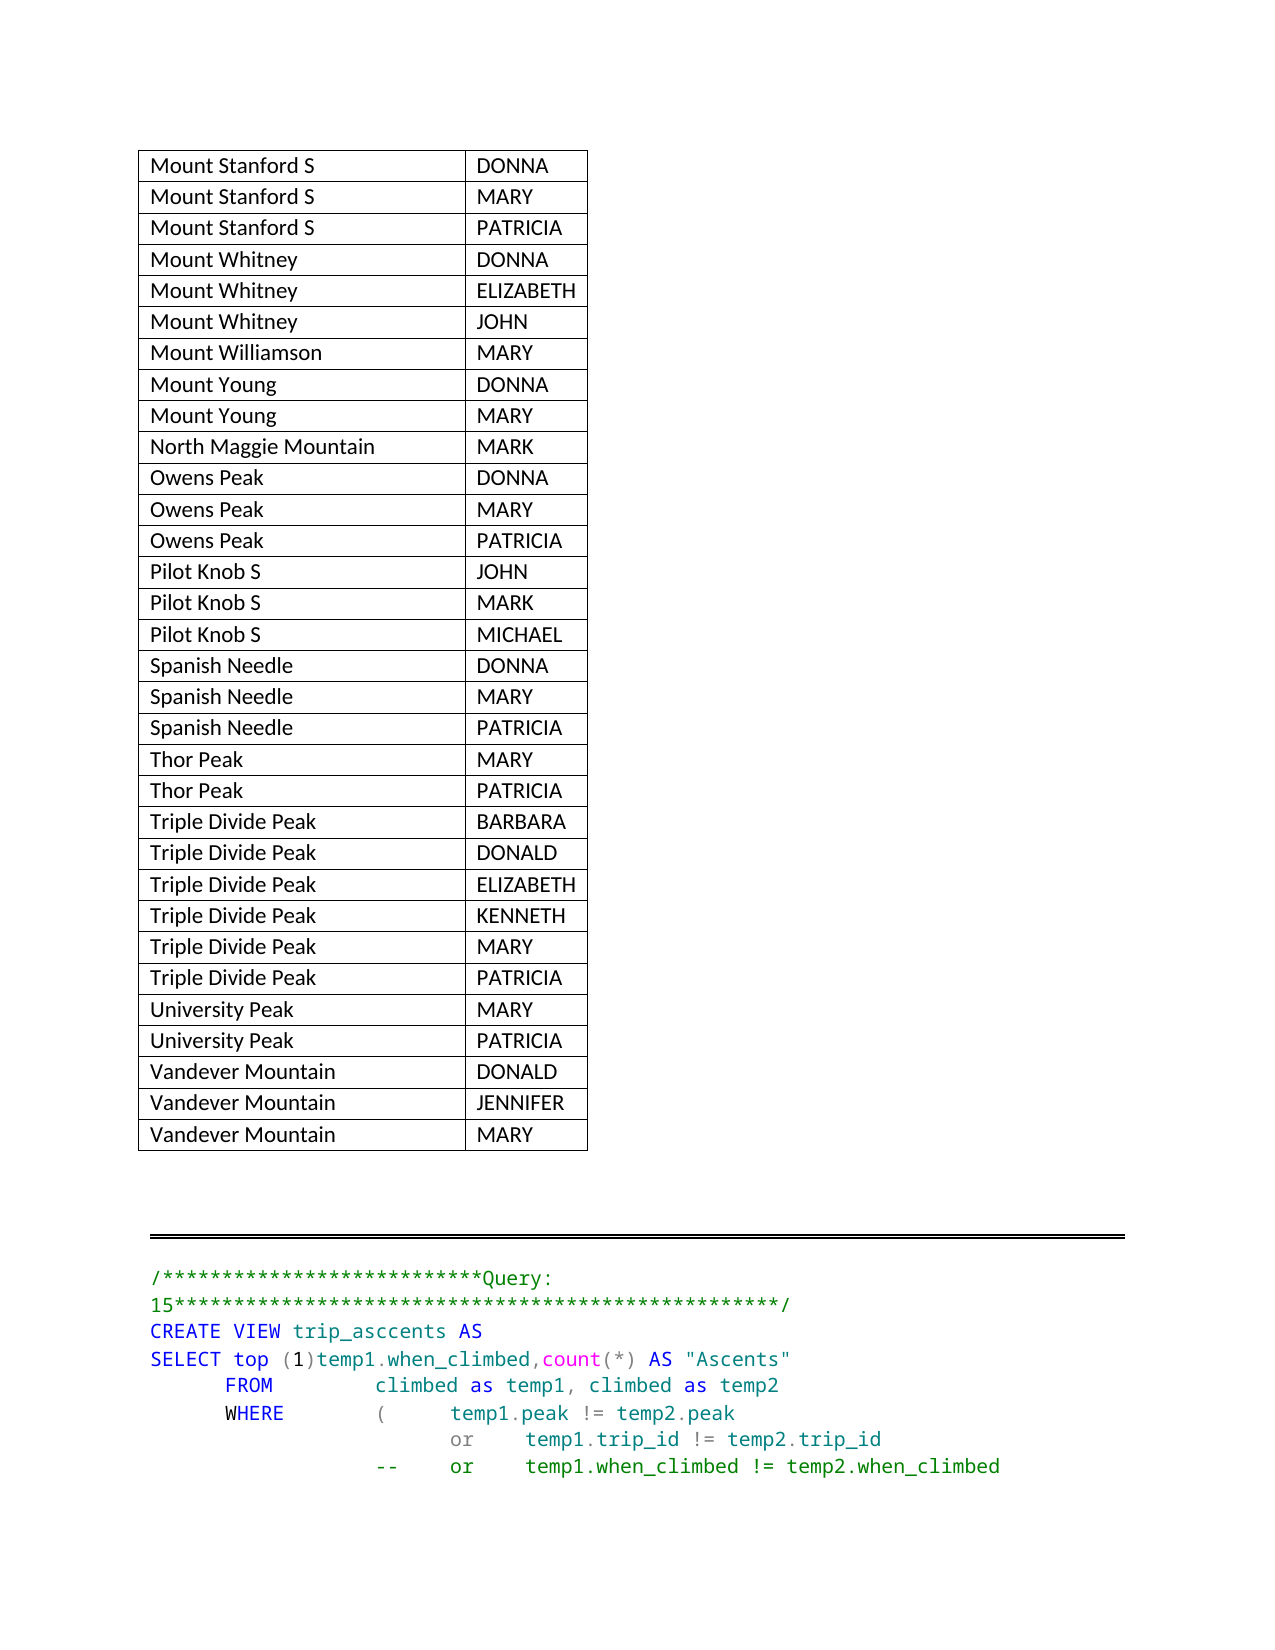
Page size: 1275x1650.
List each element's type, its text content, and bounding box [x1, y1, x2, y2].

text -- or temp1.when_climbed != temp2.when_climbed [150, 1453, 1125, 1480]
table_cell Mount Stanford S [139, 151, 465, 181]
table_cell Vandever Mountain [139, 1120, 465, 1150]
text /***************************Query: 15***************************************************/ [150, 1264, 1125, 1318]
table_cell MARK [466, 589, 587, 619]
table_cell Spanish Needle [139, 714, 465, 744]
table_cell Mount Williamson [139, 339, 465, 369]
table_cell Thor Peak [139, 745, 465, 775]
table_cell MARY [466, 495, 587, 525]
table_cell Mount Whitney [139, 276, 465, 306]
table_cell Triple Divide Peak [139, 807, 465, 837]
table_cell Mount Young [139, 370, 465, 400]
table_cell North Maggie Mountain [139, 432, 465, 462]
table_cell DONALD [466, 1057, 587, 1087]
table_cell PATRICIA [466, 1026, 587, 1056]
table_cell MARY [466, 339, 587, 369]
table_cell MARY [466, 1120, 587, 1150]
table_cell MARY [466, 401, 587, 431]
table_cell Thor Peak [139, 776, 465, 806]
table_cell PATRICIA [466, 964, 587, 994]
table_cell Pilot Knob S [139, 557, 465, 587]
table_cell Spanish Needle [139, 651, 465, 681]
table_cell Triple Divide Peak [139, 932, 465, 962]
table_cell Triple Divide Peak [139, 870, 465, 900]
table_cell KENNETH [466, 901, 587, 931]
table_cell Owens Peak [139, 495, 465, 525]
table_cell Spanish Needle [139, 682, 465, 712]
table_cell Owens Peak [139, 464, 465, 494]
table_cell DONNA [466, 370, 587, 400]
table_cell DONNA [466, 245, 587, 275]
table_cell JENNIFER [466, 1089, 587, 1119]
table_cell MARY [466, 932, 587, 962]
table_cell Triple Divide Peak [139, 901, 465, 931]
table_cell University Peak [139, 995, 465, 1025]
table_cell DONNA [466, 151, 587, 181]
table_cell Mount Young [139, 401, 465, 431]
table_cell Owens Peak [139, 526, 465, 556]
table_cell Mount Stanford S [139, 182, 465, 212]
table_cell Mount Whitney [139, 245, 465, 275]
table_cell BARBARA [466, 807, 587, 837]
table_cell DONNA [466, 464, 587, 494]
table_cell MICHAEL [466, 620, 587, 650]
table_cell MARY [466, 745, 587, 775]
text FROM climbed as temp1, climbed as temp2 [150, 1372, 1125, 1399]
table_cell ELIZABETH [466, 276, 587, 306]
table_cell Pilot Knob S [139, 589, 465, 619]
table_cell MARY [466, 182, 587, 212]
table_cell PATRICIA [466, 776, 587, 806]
text SELECT top (1)temp1.when_climbed,count(*) AS "Ascents" [150, 1345, 1125, 1372]
text WHERE ( temp1.peak != temp2.peak [150, 1399, 1125, 1426]
table_cell Vandever Mountain [139, 1089, 465, 1119]
table_cell MARK [466, 432, 587, 462]
table_cell PATRICIA [466, 714, 587, 744]
table_cell Mount Stanford S [139, 214, 465, 244]
table_cell University Peak [139, 1026, 465, 1056]
table_cell MARY [466, 682, 587, 712]
table_cell Triple Divide Peak [139, 839, 465, 869]
table_cell Vandever Mountain [139, 1057, 465, 1087]
table_cell DONNA [466, 651, 587, 681]
table_cell Pilot Knob S [139, 620, 465, 650]
text CREATE VIEW trip_asccents AS [150, 1318, 1125, 1345]
table_cell Triple Divide Peak [139, 964, 465, 994]
table_cell Mount Whitney [139, 307, 465, 337]
table_cell JOHN [466, 307, 587, 337]
table_cell ELIZABETH [466, 870, 587, 900]
text or temp1.trip_id != temp2.trip_id [150, 1426, 1125, 1453]
table_cell DONALD [466, 839, 587, 869]
table_cell MARY [466, 995, 587, 1025]
table_cell JOHN [466, 557, 587, 587]
table_cell PATRICIA [466, 214, 587, 244]
table_cell PATRICIA [466, 526, 587, 556]
